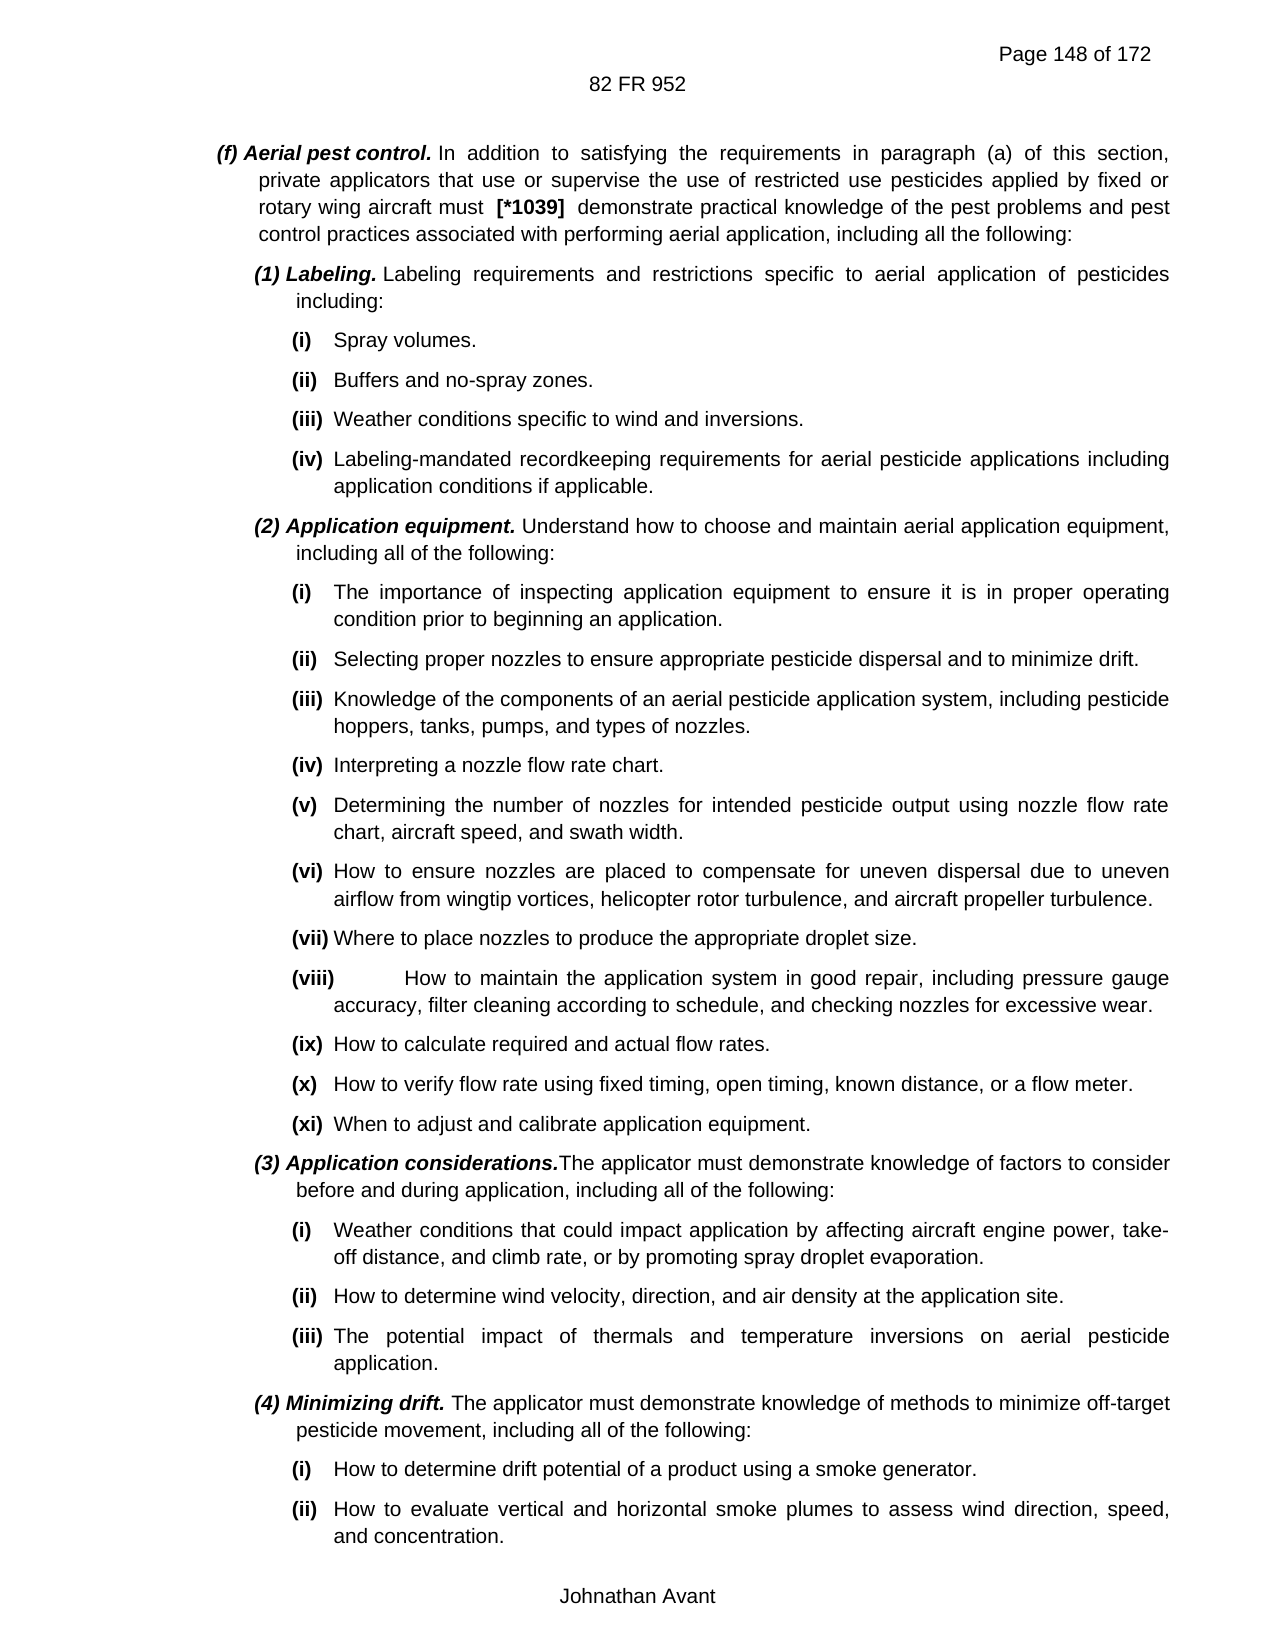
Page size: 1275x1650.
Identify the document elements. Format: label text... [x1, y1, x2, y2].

list Knowledge of the components of an aerial pesticide application system, including pesticide hoppers, tanks, pumps, and types of nozzles. [292, 683, 1171, 737]
list How to determine drift potential of a product using a smoke generator. [292, 1454, 1171, 1481]
list Understand how to choose and maintain aerial application equipment, including all of the following: [254, 510, 1171, 564]
list Labeling-mandated recordkeeping requirements for aerial pesticide applications including application conditions if applicable. [292, 444, 1171, 498]
list How to calculate required and actual flow rates. [292, 1029, 1171, 1056]
list Spray volumes. [292, 325, 1171, 352]
list How to determine wind velocity, direction, and air density at the application site. [292, 1281, 1171, 1308]
list How to evaluate vertical and horizontal smoke plumes to assess wind direction, speed, and concentration. [292, 1494, 1171, 1548]
list The importance of inspecting application equipment to ensure it is in proper operating condition prior to beginning an application. [292, 577, 1171, 631]
list In addition to satisfying the requirements in paragraph (a) of this section, private applicators that use or supervise the use of restricted use pesticides applied by fixed or rotary wing aircraft must [*1039] demonstrate practical knowledge of the pest problems and pest control practices associated with performing aerial application, including all the following: [217, 137, 1171, 246]
list Weather conditions that could impact application by affecting aircraft engine power, take-off distance, and climb rate, or by promoting spray droplet evaporation. [292, 1214, 1171, 1269]
list Weather conditions specific to wind and inversions. [292, 404, 1171, 431]
list When to adjust and calibrate application equipment. [292, 1108, 1171, 1135]
list .The applicator must demonstrate knowledge of factors to consider before and during application, including all of the following: [254, 1148, 1171, 1202]
list The potential impact of thermals and temperature inversions on aerial pesticide application. [292, 1321, 1171, 1375]
list Where to place nozzles to produce the appropriate droplet size. [292, 923, 1171, 950]
list How to verify flow rate using fixed timing, open timing, known distance, or a flow meter. [292, 1069, 1171, 1096]
list Labeling requirements and restrictions specific to aerial application of pesticides including: [254, 258, 1171, 312]
list How to maintain the application system in good repair, including pressure gauge accuracy, filter cleaning according to schedule, and checking nozzles for excessive wear. [292, 962, 1171, 1017]
list Buffers and no-spray zones. [292, 364, 1171, 392]
list Interpreting a nozzle flow rate chart. [292, 750, 1171, 777]
list How to ensure nozzles are placed to compensate for uneven dispersal due to uneven airflow from wingtip vortices, helicopter rotor turbulence, and aircraft propeller turbulence. [292, 856, 1171, 910]
list The applicator must demonstrate knowledge of methods to minimize off-target pesticide movement, including all of the following: [254, 1387, 1171, 1442]
list Selecting proper nozzles to ensure appropriate pesticide dispersal and to minimize drift. [292, 644, 1171, 671]
list Determining the number of nozzles for intended pesticide output using nozzle flow rate chart, aircraft speed, and swath width. [292, 789, 1171, 844]
